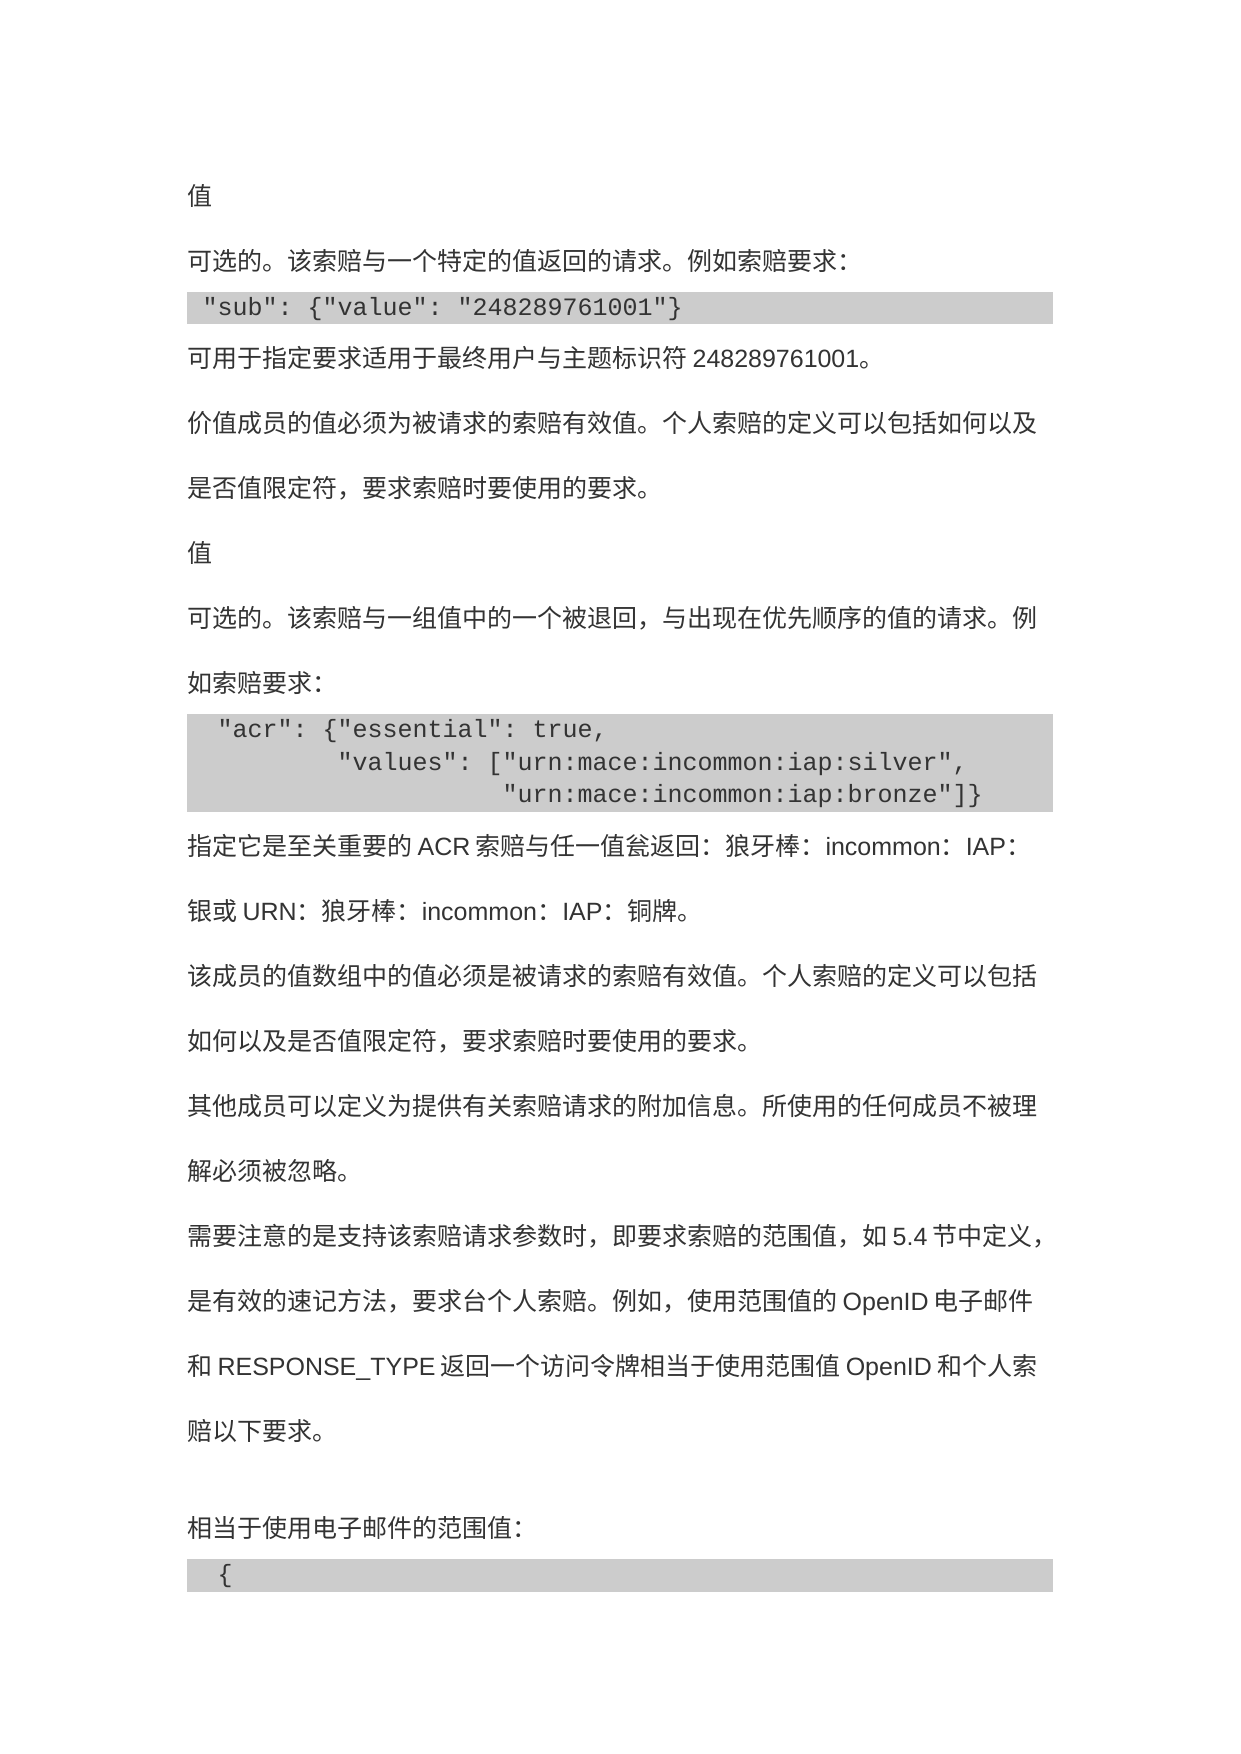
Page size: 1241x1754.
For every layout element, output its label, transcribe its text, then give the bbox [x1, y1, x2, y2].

text 该成员的值数组中的值必须是被请求的索赔有效值。个人索赔的定义可以包括如何以及是否值限定符，要求索赔时要使用的要求。 [187, 942, 1053, 1072]
text 可选的。该索赔与一个特定的值返回的请求。例如索赔要求： [187, 227, 1053, 292]
text 相当于使用电子邮件的范围值： [187, 1494, 1053, 1559]
text 可用于指定要求适用于最终用户与主题标识符248289761001。 [187, 324, 1053, 389]
text 需要注意的是支持该索赔请求参数时，即要求索赔的范围值，如5.4节中定义，是有效的速记方法，要求台个人索赔。例如，使用范围值的OpenID电子邮件和RESPONSE_TYPE返回一个访问令牌相当于使用范围值OpenID和个人索赔以下要求。 [187, 1202, 1053, 1462]
text "sub": {"value": "248289761001"} [187, 292, 1053, 324]
text 指定它是至关重要的ACR索赔与任一值瓮返回：狼牙棒：incommon：IAP：银或URN：狼牙棒：incommon：IAP：铜牌。 [187, 812, 1053, 942]
text 值 [187, 162, 1053, 227]
text "values": ["urn:mace:incommon:iap:silver", [187, 747, 1053, 779]
text 价值成员的值必须为被请求的索赔有效值。个人索赔的定义可以包括如何以及是否值限定符，要求索赔时要使用的要求。 [187, 389, 1053, 519]
text "urn:mace:incommon:iap:bronze"]} [187, 779, 1053, 812]
text 值 [187, 519, 1053, 584]
text "acr": {"essential": true, [187, 714, 1053, 747]
text 可选的。该索赔与一组值中的一个被退回，与出现在优先顺序的值的请求。例如索赔要求： [187, 584, 1053, 714]
text 其他成员可以定义为提供有关索赔请求的附加信息。所使用的任何成员不被理解必须被忽略。 [187, 1072, 1053, 1202]
text { [187, 1559, 1053, 1592]
